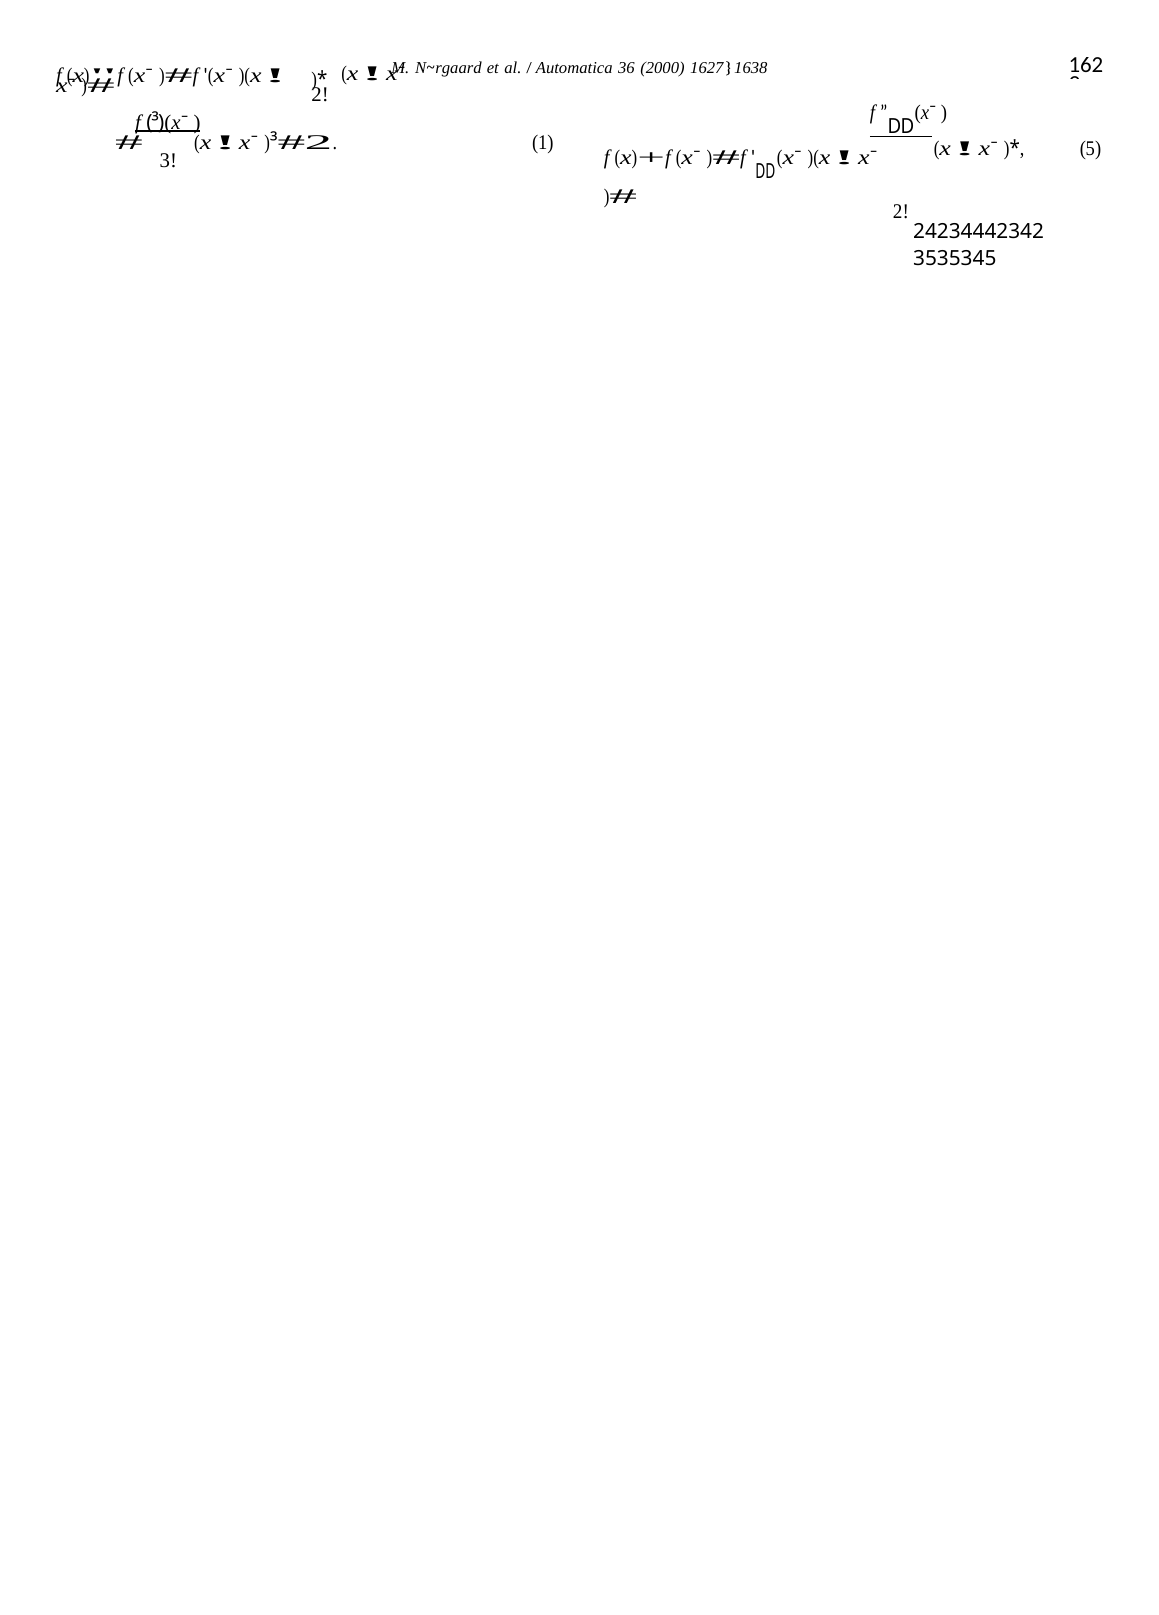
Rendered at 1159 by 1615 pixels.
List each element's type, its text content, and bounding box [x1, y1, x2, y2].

text f (x)"f (x¯ )#f '(x¯ )(x!x¯ )# [56, 75, 300, 95]
text 3! [159, 153, 553, 170]
text (x!x¯ )* [315, 75, 412, 88]
text (x!x¯ )*, (5) [933, 133, 1112, 161]
text 24234442342 [913, 161, 1112, 244]
text 2! [311, 88, 412, 105]
text # (x!x¯ )³#2. (1) [115, 133, 553, 153]
text f (³)(x¯ ) [161, 114, 291, 133]
text 3535345 [913, 244, 1112, 271]
text f (x)+f (x¯ )#f 'DD(x¯ )(x!x¯ )# 2! [603, 133, 909, 211]
text f (³)(x¯ ) [44, 114, 150, 133]
text f ”DD(x¯ ) [871, 107, 1112, 123]
